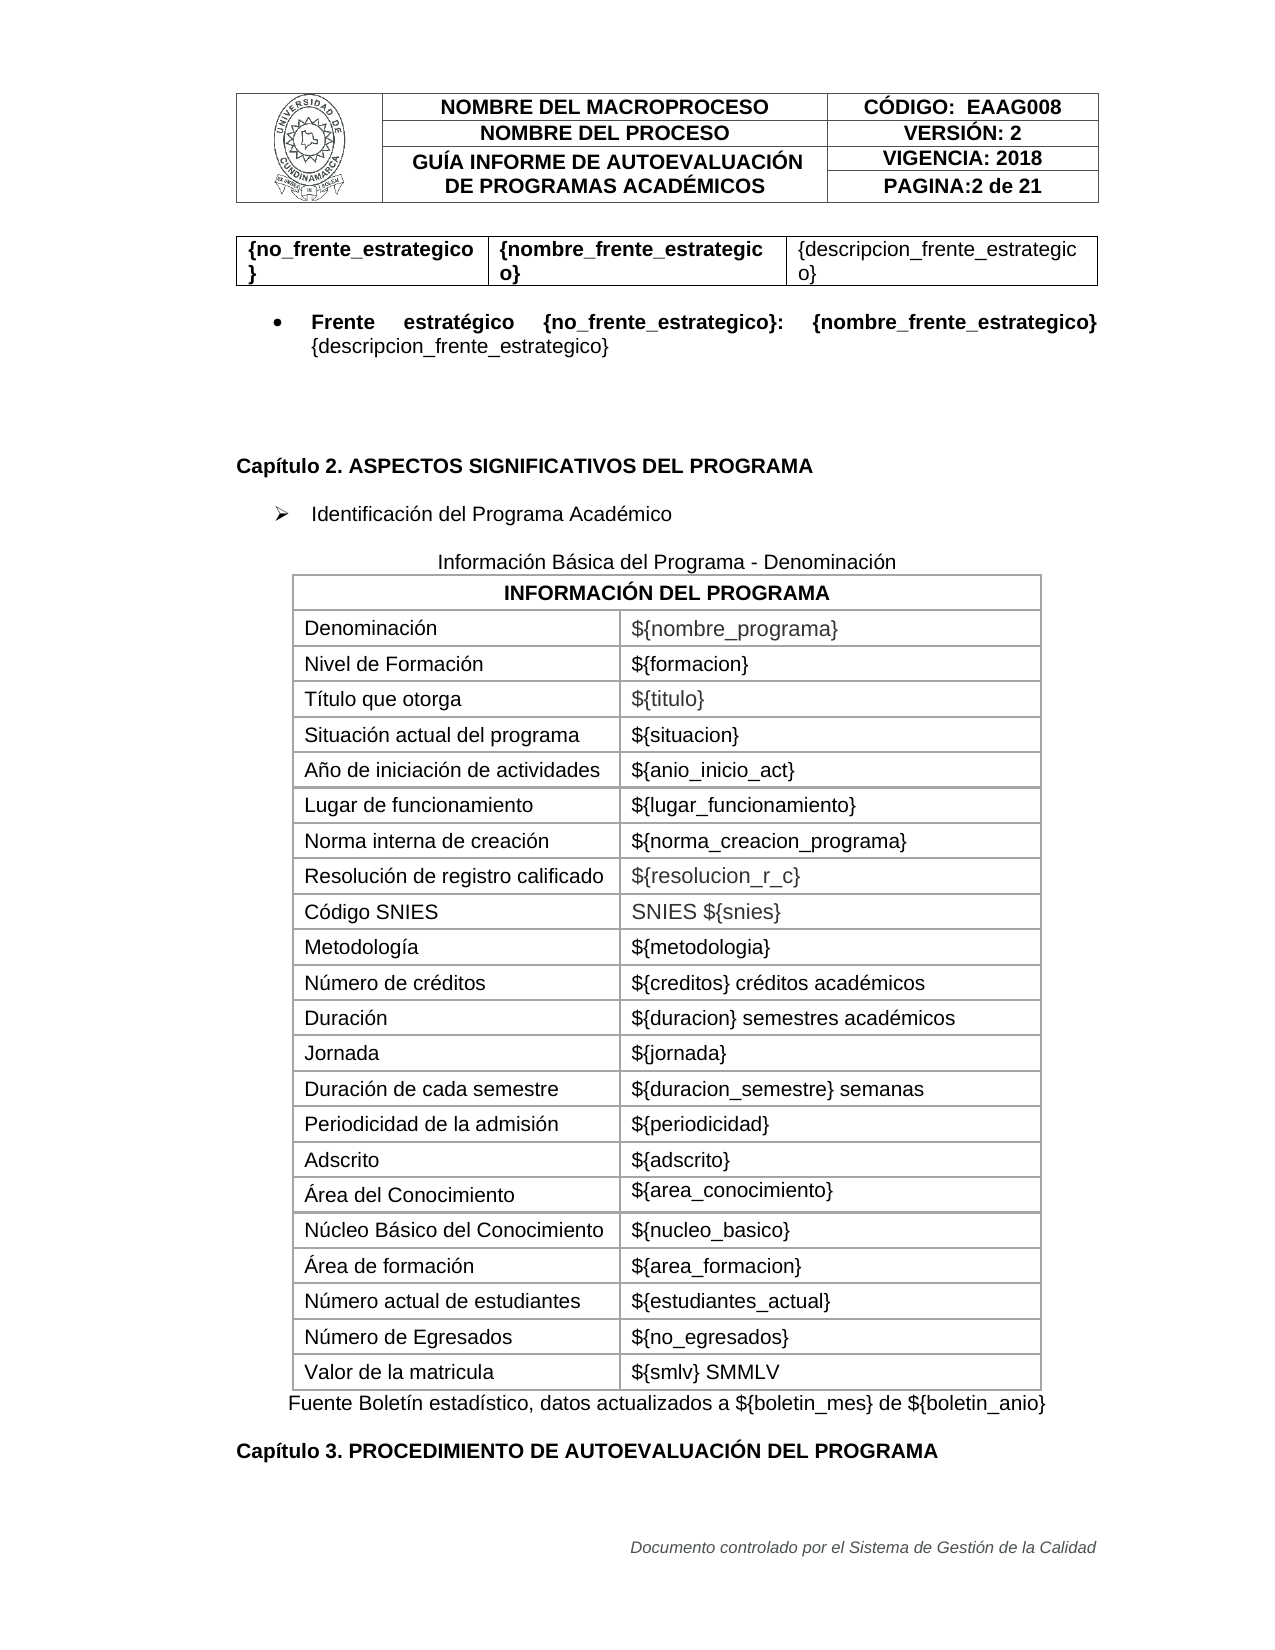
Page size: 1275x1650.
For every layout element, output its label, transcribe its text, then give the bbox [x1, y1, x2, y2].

table_cell ${lugar_funcionamiento} [621, 789, 1040, 822]
table_cell ${norma_creacion_programa} [621, 824, 1040, 857]
table_header ${nombre_frente_estrategico} [489, 237, 786, 285]
text Capítulo 2. ASPECTOS SIGNIFICATIVOS DEL PROGRAMA [236, 454, 1098, 478]
table_cell Lugar de funcionamiento [294, 789, 619, 822]
table_cell ${adscrito} [621, 1143, 1040, 1176]
table_cell ${duracion} semestres académicos [621, 1001, 1040, 1034]
table_cell ${anio_inicio_act} [621, 753, 1040, 786]
table_cell ${resolucion_r_c} [621, 859, 1040, 893]
table_cell Duración [294, 1001, 619, 1034]
table_cell Número de Egresados [294, 1320, 619, 1353]
table_cell ${periodicidad} [621, 1107, 1040, 1141]
picture [270, 93, 348, 202]
table_cell ${nombre_programa} [621, 611, 1040, 645]
table_header ${descripcion_frente_estrategico} [787, 237, 1097, 285]
table_cell Periodicidad de la admisión [294, 1107, 619, 1141]
list Frente estratégico {no_frente_estrategico}: {nombre_frente_estrategico} {descripcion_frente_estrategico} [274, 310, 1098, 358]
table_cell ${metodologia} [621, 930, 1040, 963]
table_cell ${formacion} [621, 647, 1040, 680]
list Identificación del Programa Académico [274, 502, 1098, 526]
table_cell Código SNIES [294, 895, 619, 928]
table_cell ${situacion} [621, 718, 1040, 751]
table_cell ${titulo} [621, 682, 1040, 716]
table_cell Adscrito [294, 1143, 619, 1176]
table_cell ${area_formacion} [621, 1249, 1040, 1282]
text Fuente Boletín estadístico, datos actualizados a ${boletin_mes} de ${boletin_anio} [236, 1391, 1098, 1414]
table_cell Año de iniciación de actividades [294, 753, 619, 786]
table_cell ${estudiantes_actual} [621, 1284, 1040, 1318]
table_cell Número actual de estudiantes [294, 1284, 619, 1318]
table_cell ${smlv} SMMLV [621, 1355, 1040, 1388]
table_cell Duración de cada semestre [294, 1072, 619, 1105]
table_cell ${nucleo_basico} [621, 1214, 1040, 1247]
table_header Frente Estratégico: ${no_frente_estrategico} [237, 237, 488, 285]
table_cell Área de formación [294, 1249, 619, 1282]
table_cell ${duracion_semestre} semanas [621, 1072, 1040, 1105]
text Capítulo 3. PROCEDIMIENTO DE AUTOEVALUACIÓN DEL PROGRAMA [236, 1438, 1098, 1462]
text Información Básica del Programa - Denominación [236, 550, 1098, 574]
table_cell Situación actual del programa [294, 718, 619, 751]
table_cell Metodología [294, 930, 619, 963]
table_cell Jornada [294, 1036, 619, 1070]
table_cell Núcleo Básico del Conocimiento [294, 1214, 619, 1247]
table_cell Área del Conocimiento [294, 1178, 619, 1211]
table_cell ${area_conocimiento} [621, 1178, 1040, 1211]
table_cell Nivel de Formación [294, 647, 619, 680]
table_cell SNIES ${snies} [621, 895, 1040, 928]
table_cell Norma interna de creación [294, 824, 619, 857]
table_header INFORMACIÓN DEL PROGRAMA [294, 576, 1040, 609]
table_cell Número de créditos [294, 966, 619, 999]
table_cell Denominación [294, 611, 619, 645]
table_cell ${no_egresados} [621, 1320, 1040, 1353]
table_cell Resolución de registro calificado [294, 859, 619, 893]
table_cell Valor de la matricula [294, 1355, 619, 1388]
table_cell ${creditos} créditos académicos [621, 966, 1040, 999]
table_cell Título que otorga [294, 682, 619, 716]
table_cell ${jornada} [621, 1036, 1040, 1070]
